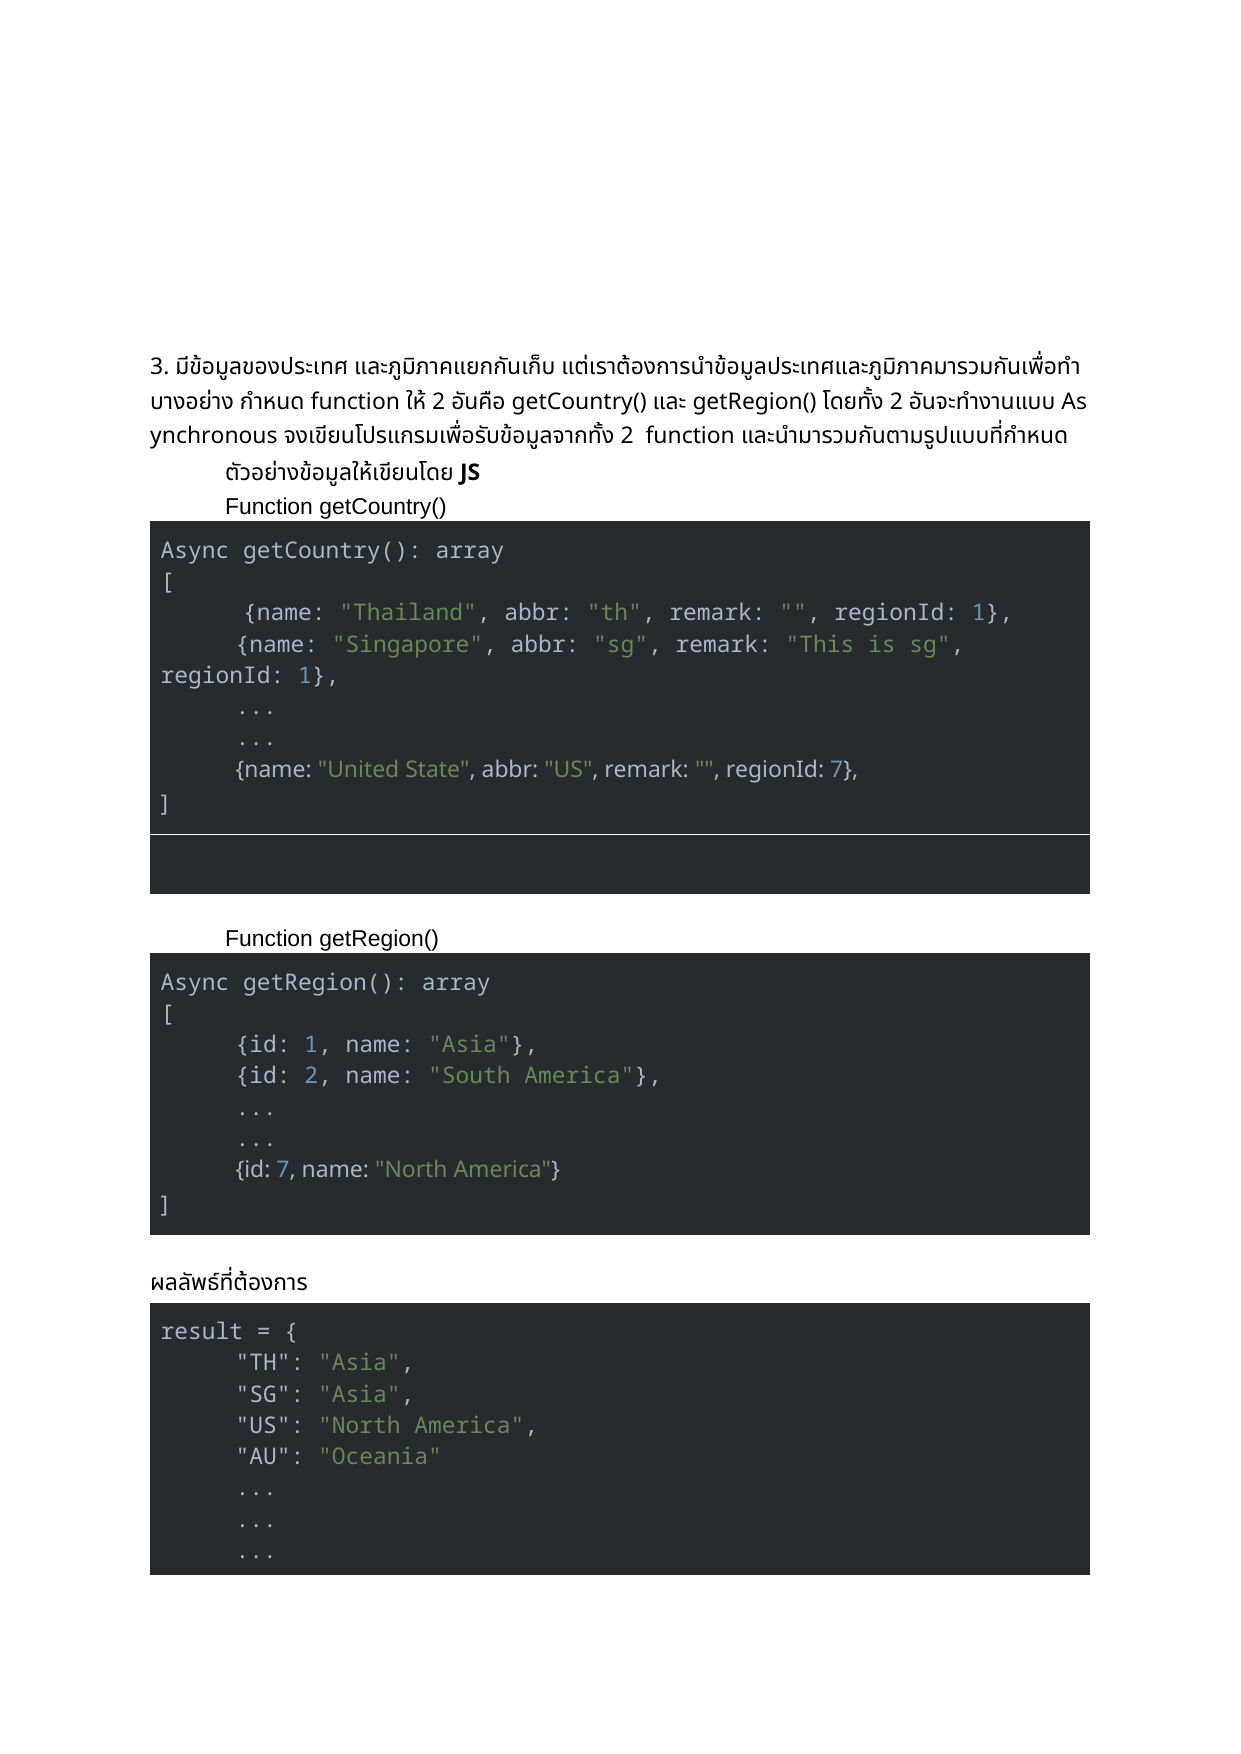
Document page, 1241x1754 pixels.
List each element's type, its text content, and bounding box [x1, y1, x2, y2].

text 3. มีข้อมูลของประเทศ และภูมิภาคแยกกันเก็บ แต่เราต้องการนำข้อมูลประเทศและภูมิภาคมารวมกันเพื่อทำบางอย่าง กำหนด function ให้ 2 อันคือ getCountry() และ getRegion() โดยทั้ง 2 อันจะทำงานแบบ Asynchronous จงเขียนโปรแกรมเพื่อรับข้อมูลจากทั้ง 2 function และนำมารวมกันตามรูปแบบที่กำหนด [150, 350, 1090, 454]
text ตัวอย่างข้อมูลให้เขียนโดย JS [225, 456, 1090, 491]
table_header Async getRegion(): array [ {id: 1, name: "Asia"}, {id: 2, name: "South America"}, ... ... {id: 7, name: "North America"} ] [150, 953, 1090, 1235]
table_header Async getCountry(): array [ {name: "Thailand", abbr: "th", remark: "", regionId: 1}, {name: "Singapore", abbr: "sg", remark: "This is sg", regionId: 1}, ... ... {name: "United State", abbr: "US", remark: "", regionId: 7}, ] [150, 521, 1090, 834]
table_cell [150, 835, 1090, 894]
text ผลลัพธ์ที่ต้องการ [150, 1266, 1090, 1300]
text Function getRegion() [225, 925, 1090, 951]
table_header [150, 1303, 1090, 1575]
text Function getCountry() [225, 493, 1090, 519]
